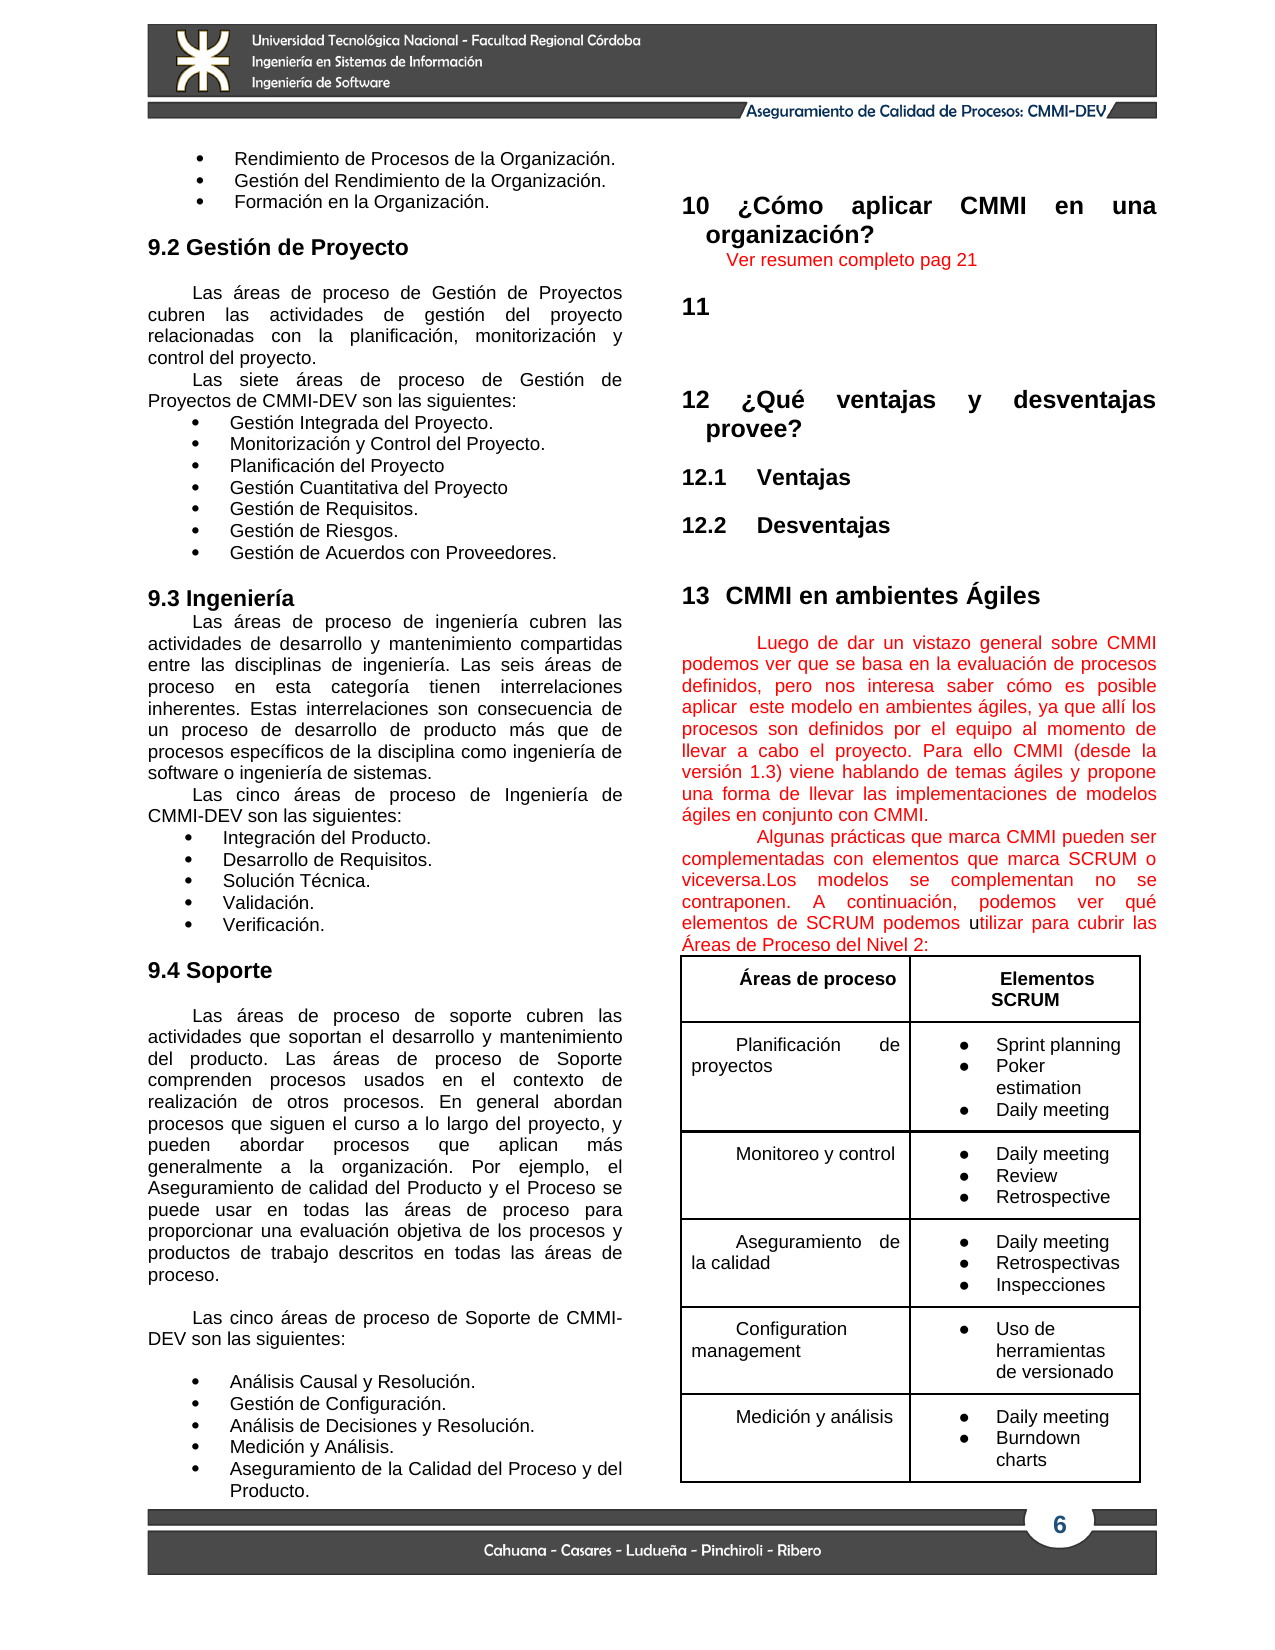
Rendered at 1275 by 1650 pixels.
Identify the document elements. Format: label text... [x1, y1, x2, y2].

list Desarrollo de Requisitos. [185, 848, 623, 870]
list Validación. [185, 892, 623, 913]
table_cell Sprint planning Poker estimation Daily meeting [911, 1023, 1139, 1130]
list Monitorización y Control del Proyecto. [192, 433, 623, 455]
table_cell Planificación de proyectos [682, 1023, 909, 1130]
table_cell Configuration management [682, 1308, 909, 1393]
list Gestión de Riesgos. [192, 520, 623, 542]
list Gestión Integrada del Proyecto. [192, 412, 623, 433]
list Análisis Causal y Resolución. [192, 1371, 623, 1393]
list Aseguramiento de la Calidad del Proceso y del Producto. [192, 1458, 623, 1501]
subtitle 9.3 Ingeniería [148, 585, 623, 611]
list Gestión de Requisitos. [192, 498, 623, 520]
table_header Elementos SCRUM [911, 957, 1139, 1021]
text Ver resumen completo pag 21 [682, 248, 1157, 270]
text Las cinco áreas de proceso de Ingeniería de CMMI-DEV son las siguientes: [148, 784, 623, 827]
table_header Áreas de proceso [682, 957, 909, 1021]
subtitle 12.1 Ventajas [682, 464, 1157, 490]
list Solución Técnica. [185, 870, 623, 892]
text Las áreas de proceso de ingeniería cubren las actividades de desarrollo y mantenimiento compartidas entre las disciplinas de ingeniería. Las seis áreas de proceso en esta categoría tienen interrelaciones inherentes. Estas interrelaciones son consecuencia de un proceso de desarrollo de producto más que de procesos específicos de la disciplina como ingeniería de software o ingeniería de sistemas. [148, 611, 623, 784]
list Formación en la Organización. [197, 191, 623, 213]
table_cell Daily meeting Retrospectivas Inspecciones [911, 1220, 1139, 1306]
subtitle 10 ¿Cómo aplicar CMMI en una organización? [682, 191, 1157, 248]
text Algunas prácticas que marca CMMI pueden ser complementadas con elementos que marca SCRUM o viceversa.Los modelos se complementan no se contraponen. A continuación, podemos ver qué elementos de SCRUM podemos utilizar para cubrir las Áreas de Proceso del Nivel 2: [682, 826, 1157, 955]
table_cell Daily meeting Review Retrospective [911, 1133, 1139, 1218]
list Gestión Cuantitativa del Proyecto [192, 477, 623, 498]
list Rendimiento de Procesos de la Organización. [197, 148, 623, 169]
list Planificación del Proyecto [192, 455, 623, 477]
list Integración del Producto. [185, 827, 623, 848]
table_cell Monitoreo y control [682, 1133, 909, 1218]
text Las cinco áreas de proceso de Soporte de CMMI-DEV son las siguientes: [148, 1306, 623, 1349]
subtitle 9.2 Gestión de Proyecto [148, 234, 623, 261]
subtitle CMMI en ambientes Ágiles [682, 581, 1157, 610]
list Verificación. [185, 913, 623, 935]
picture [147, 1509, 1157, 1575]
table_cell Medición y análisis [682, 1395, 909, 1481]
list Medición y Análisis. [192, 1436, 623, 1458]
subtitle Desventajas [682, 512, 1157, 538]
table_cell Aseguramiento de la calidad [682, 1220, 909, 1306]
list Gestión de Configuración. [192, 1393, 623, 1414]
picture [147, 24, 1157, 121]
table_cell Daily meeting Burndown charts [911, 1395, 1139, 1481]
list Gestión de Acuerdos con Proveedores. [192, 542, 623, 563]
list Gestión del Rendimiento de la Organización. [197, 169, 623, 191]
text Las siete áreas de proceso de Gestión de Proyectos de CMMI-DEV son las siguientes: [148, 368, 623, 412]
list Análisis de Decisiones y Resolución. [192, 1414, 623, 1436]
text Luego de dar un vistazo general sobre CMMI podemos ver que se basa en la evaluación de procesos definidos, pero nos interesa saber cómo es posible aplicar este modelo en ambientes ágiles, ya que allí los procesos son definidos por el equipo al momento de llevar a cabo el proyecto. Para ello CMMI (desde la versión 1.3) viene hablando de temas ágiles y propone una forma de llevar las implementaciones de modelos ágiles en conjunto con CMMI. [682, 632, 1157, 826]
text Las áreas de proceso de soporte cubren las actividades que soportan el desarrollo y mantenimiento del producto. Las áreas de proceso de Soporte comprenden procesos usados en el contexto de realización de otros procesos. En general abordan procesos que siguen el curso a lo largo del proyecto, y pueden abordar procesos que aplican más generalmente a la organización. Por ejemplo, el Aseguramiento de calidad del Producto y el Proceso se puede usar en todas las áreas de proceso para proporcionar una evaluación objetiva de los procesos y productos de trabajo descritos en todas las áreas de proceso. [148, 1004, 623, 1285]
subtitle 9.4 Soporte [148, 957, 623, 983]
subtitle 11 [682, 291, 1157, 320]
subtitle 12 ¿Qué ventajas y desventajas provee? [682, 385, 1157, 442]
table_cell Uso de herramientas de versionado [911, 1308, 1139, 1393]
